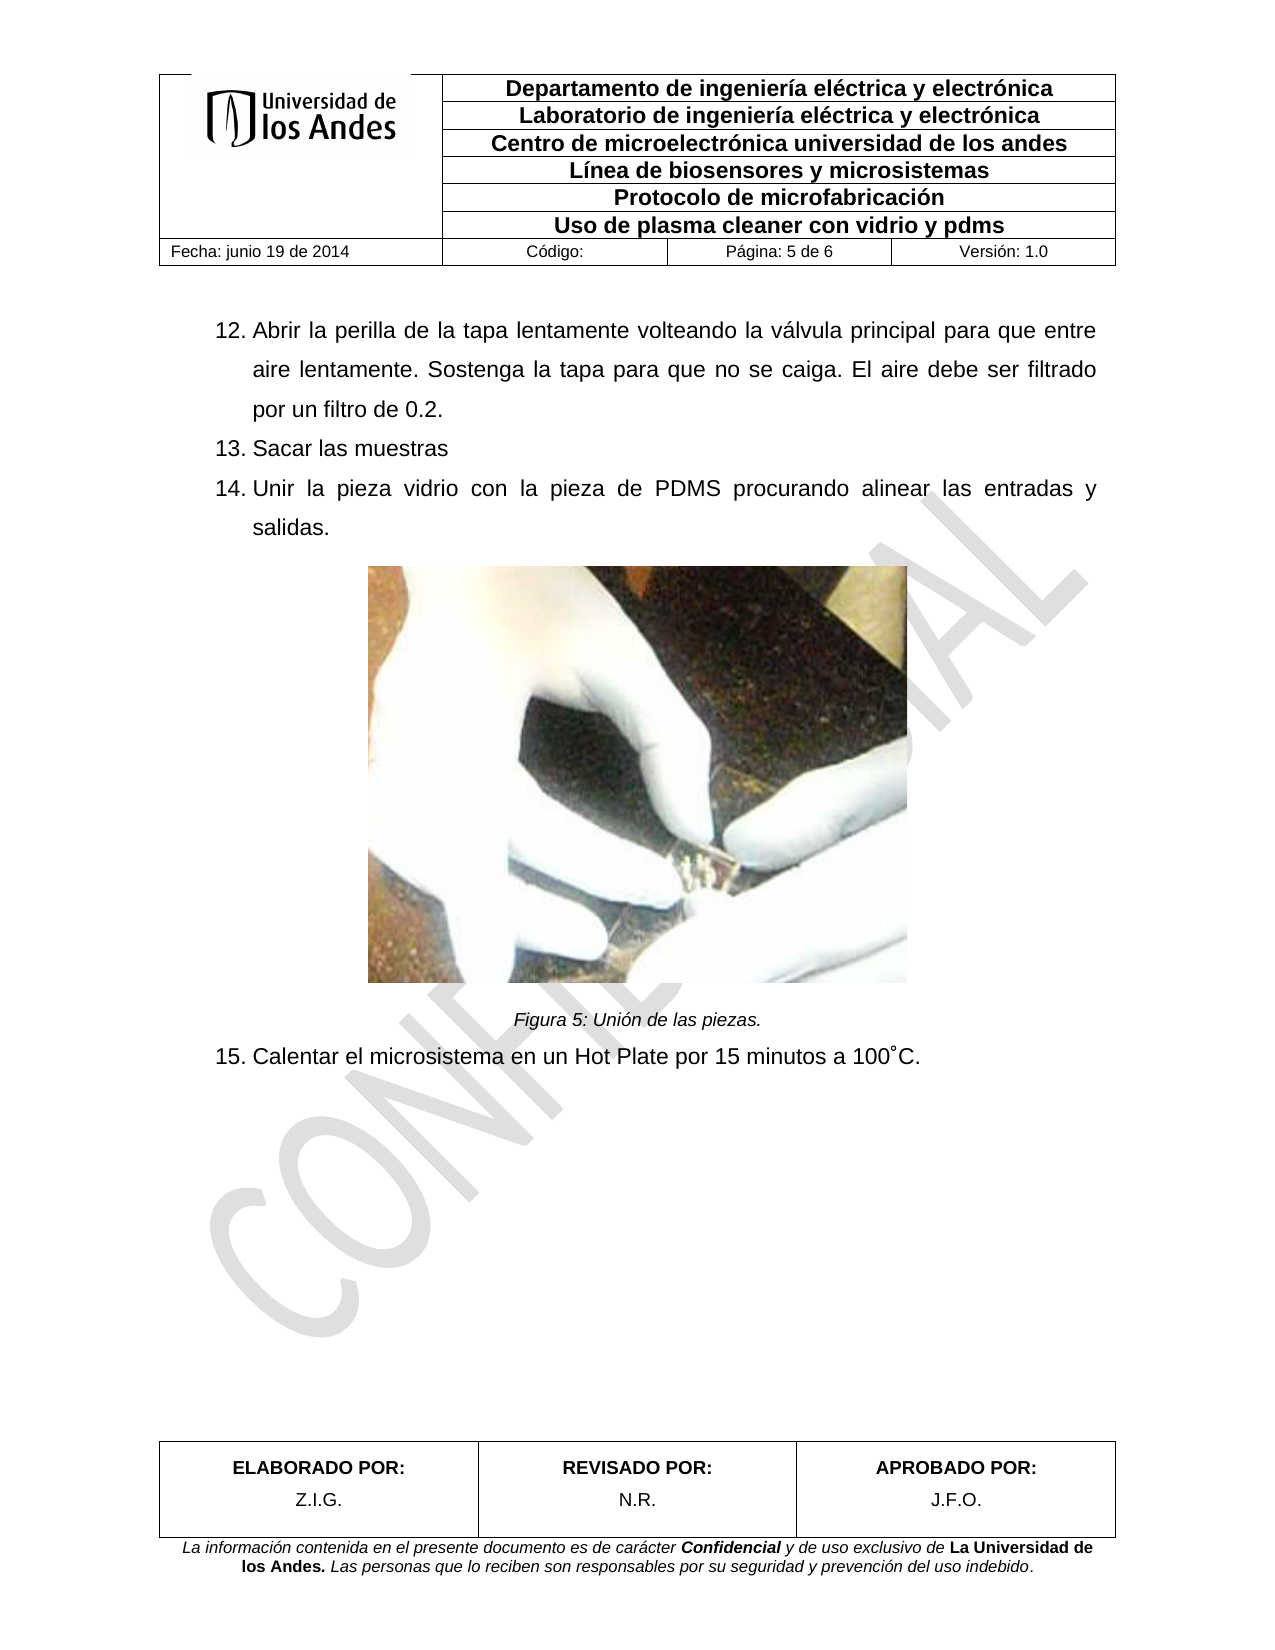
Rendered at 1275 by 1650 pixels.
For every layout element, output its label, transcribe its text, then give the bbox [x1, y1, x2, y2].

list Sacar las muestras [215, 435, 1098, 462]
list Unir la pieza vidrio con la pieza de PDMS procurando alinear las entradas y salidas. [215, 475, 1098, 541]
list Abrir la perilla de la tapa lentamente volteando la válvula principal para que entre aire lentamente. Sostenga la tapa para que no se caiga. El aire debe ser filtrado por un filtro de 0.2. [215, 317, 1098, 422]
list Calentar el microsistema en un Hot Plate por 15 minutos a 100˚C. [215, 1043, 1098, 1069]
picture [191, 74, 411, 160]
text Figura 5: Unión de las piezas. [177, 1008, 1098, 1030]
picture [368, 566, 908, 983]
